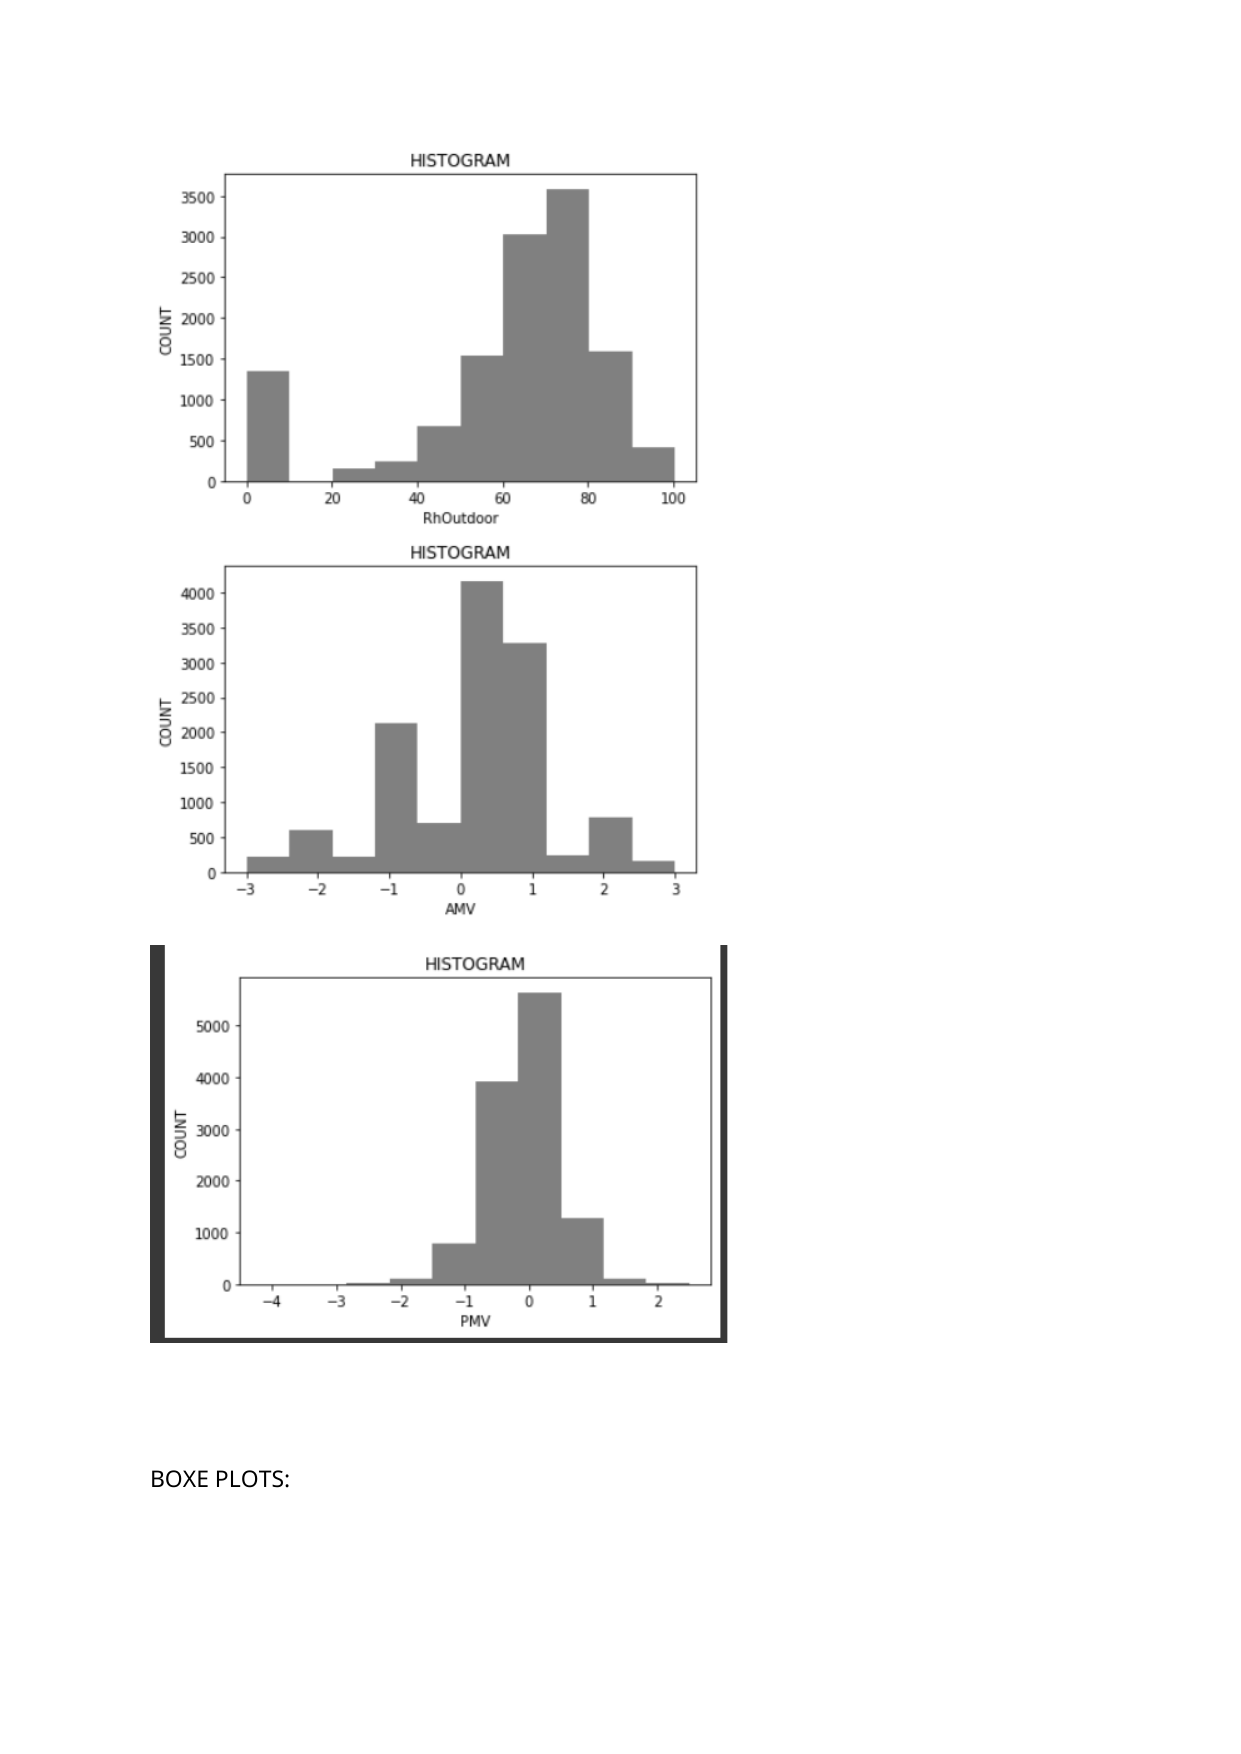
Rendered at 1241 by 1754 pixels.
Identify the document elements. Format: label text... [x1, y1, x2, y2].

picture [150, 945, 728, 1343]
picture [150, 150, 702, 927]
text BOXE PLOTS: [150, 1462, 1090, 1494]
